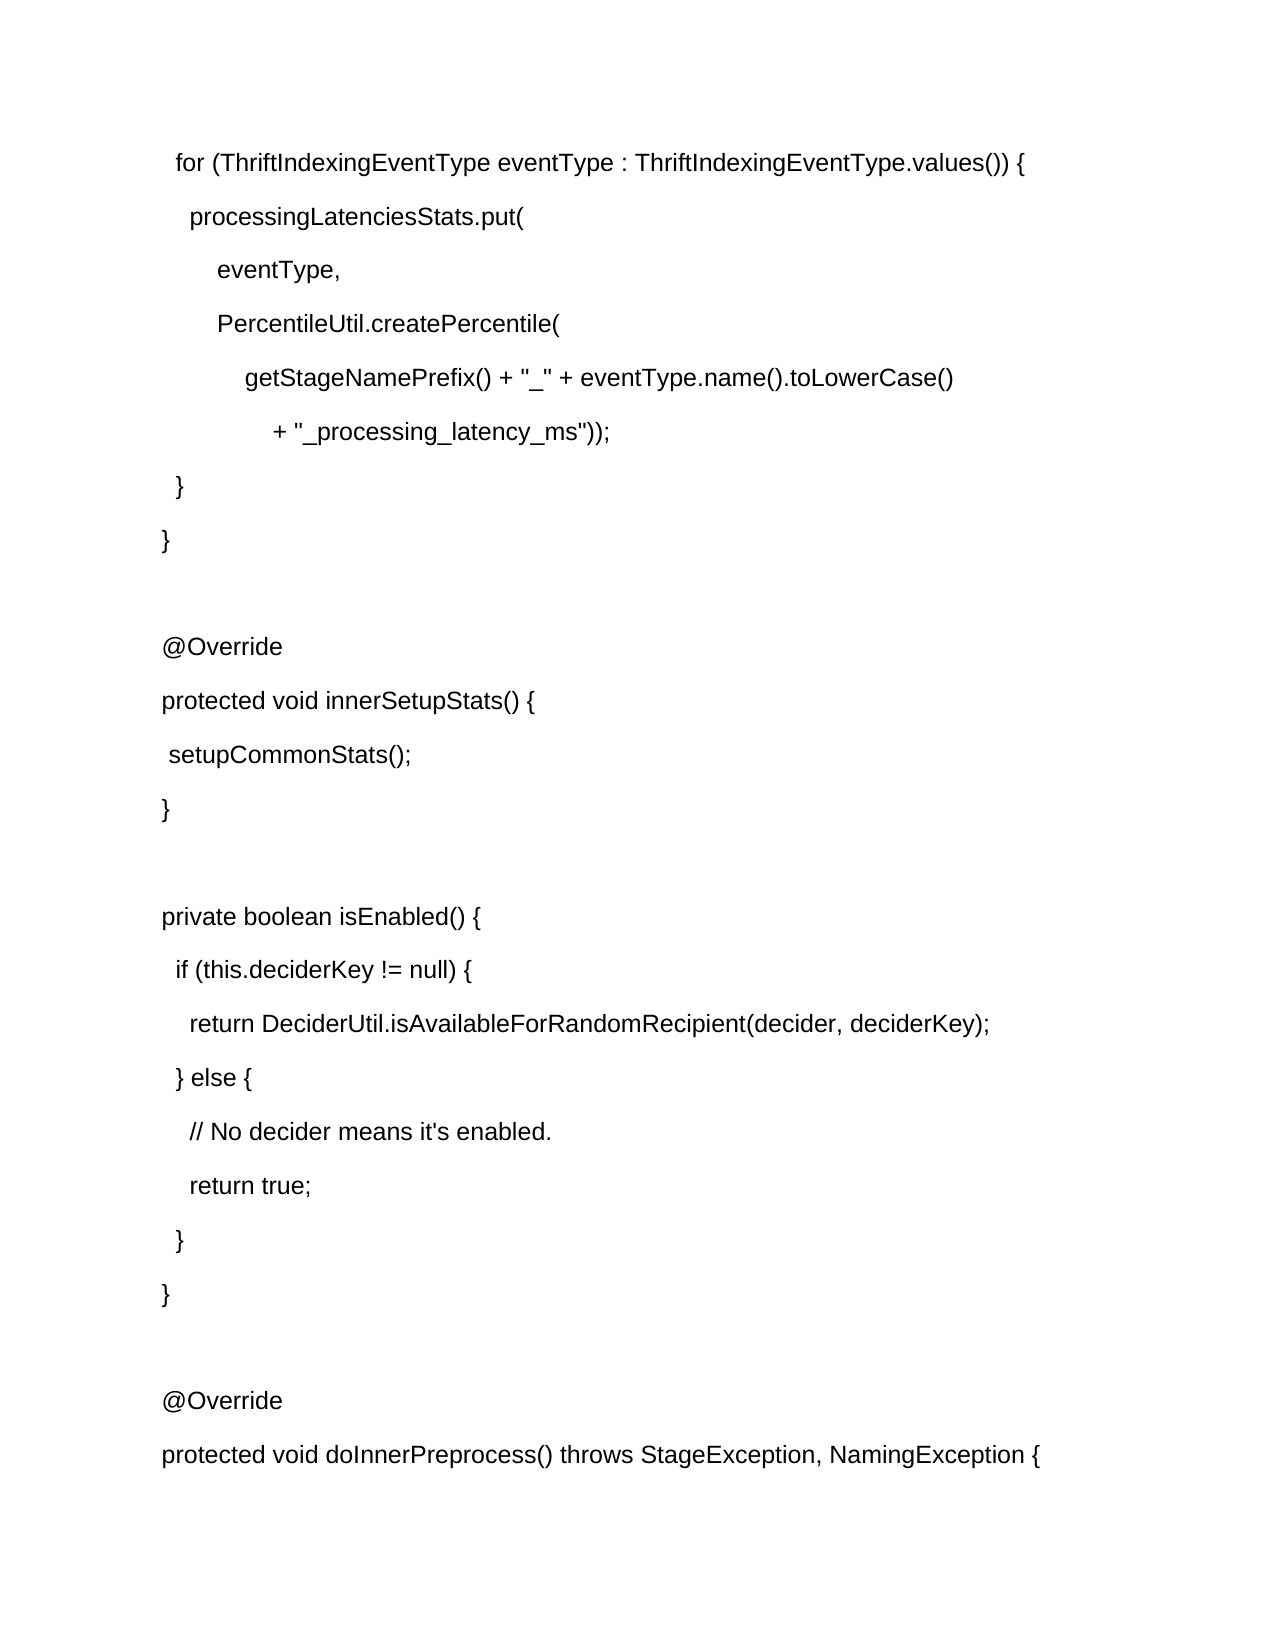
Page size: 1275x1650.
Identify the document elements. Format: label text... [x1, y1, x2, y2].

text for (ThriftIndexingEventType eventType : ThriftIndexingEventType.values()) { [148, 148, 1127, 176]
text + "_processing_latency_ms")); [148, 417, 1127, 446]
text @Override [148, 632, 1127, 661]
text getStageNamePrefix() + "_" + eventType.name().toLowerCase() [148, 363, 1127, 392]
text } [148, 1225, 1127, 1253]
text } [148, 524, 1127, 553]
text @Override [148, 1386, 1127, 1415]
text // No decider means it's enabled. [148, 1117, 1127, 1146]
text PercentileUtil.createPercentile( [148, 309, 1127, 338]
text protected void doInnerPreprocess() throws StageException, NamingException { [148, 1440, 1127, 1469]
text if (this.deciderKey != null) { [148, 955, 1127, 984]
text } else { [148, 1063, 1127, 1092]
text return true; [148, 1171, 1127, 1199]
text protected void innerSetupStats() { [148, 686, 1127, 715]
text } [148, 471, 1127, 499]
text } [148, 1278, 1127, 1307]
text return DeciderUtil.isAvailableForRandomRecipient(decider, deciderKey); [148, 1009, 1127, 1038]
text eventType, [148, 255, 1127, 284]
text private boolean isEnabled() { [148, 902, 1127, 930]
text processingLatenciesStats.put( [148, 201, 1127, 230]
text setupCommonStats(); [148, 740, 1127, 769]
text } [148, 794, 1127, 823]
